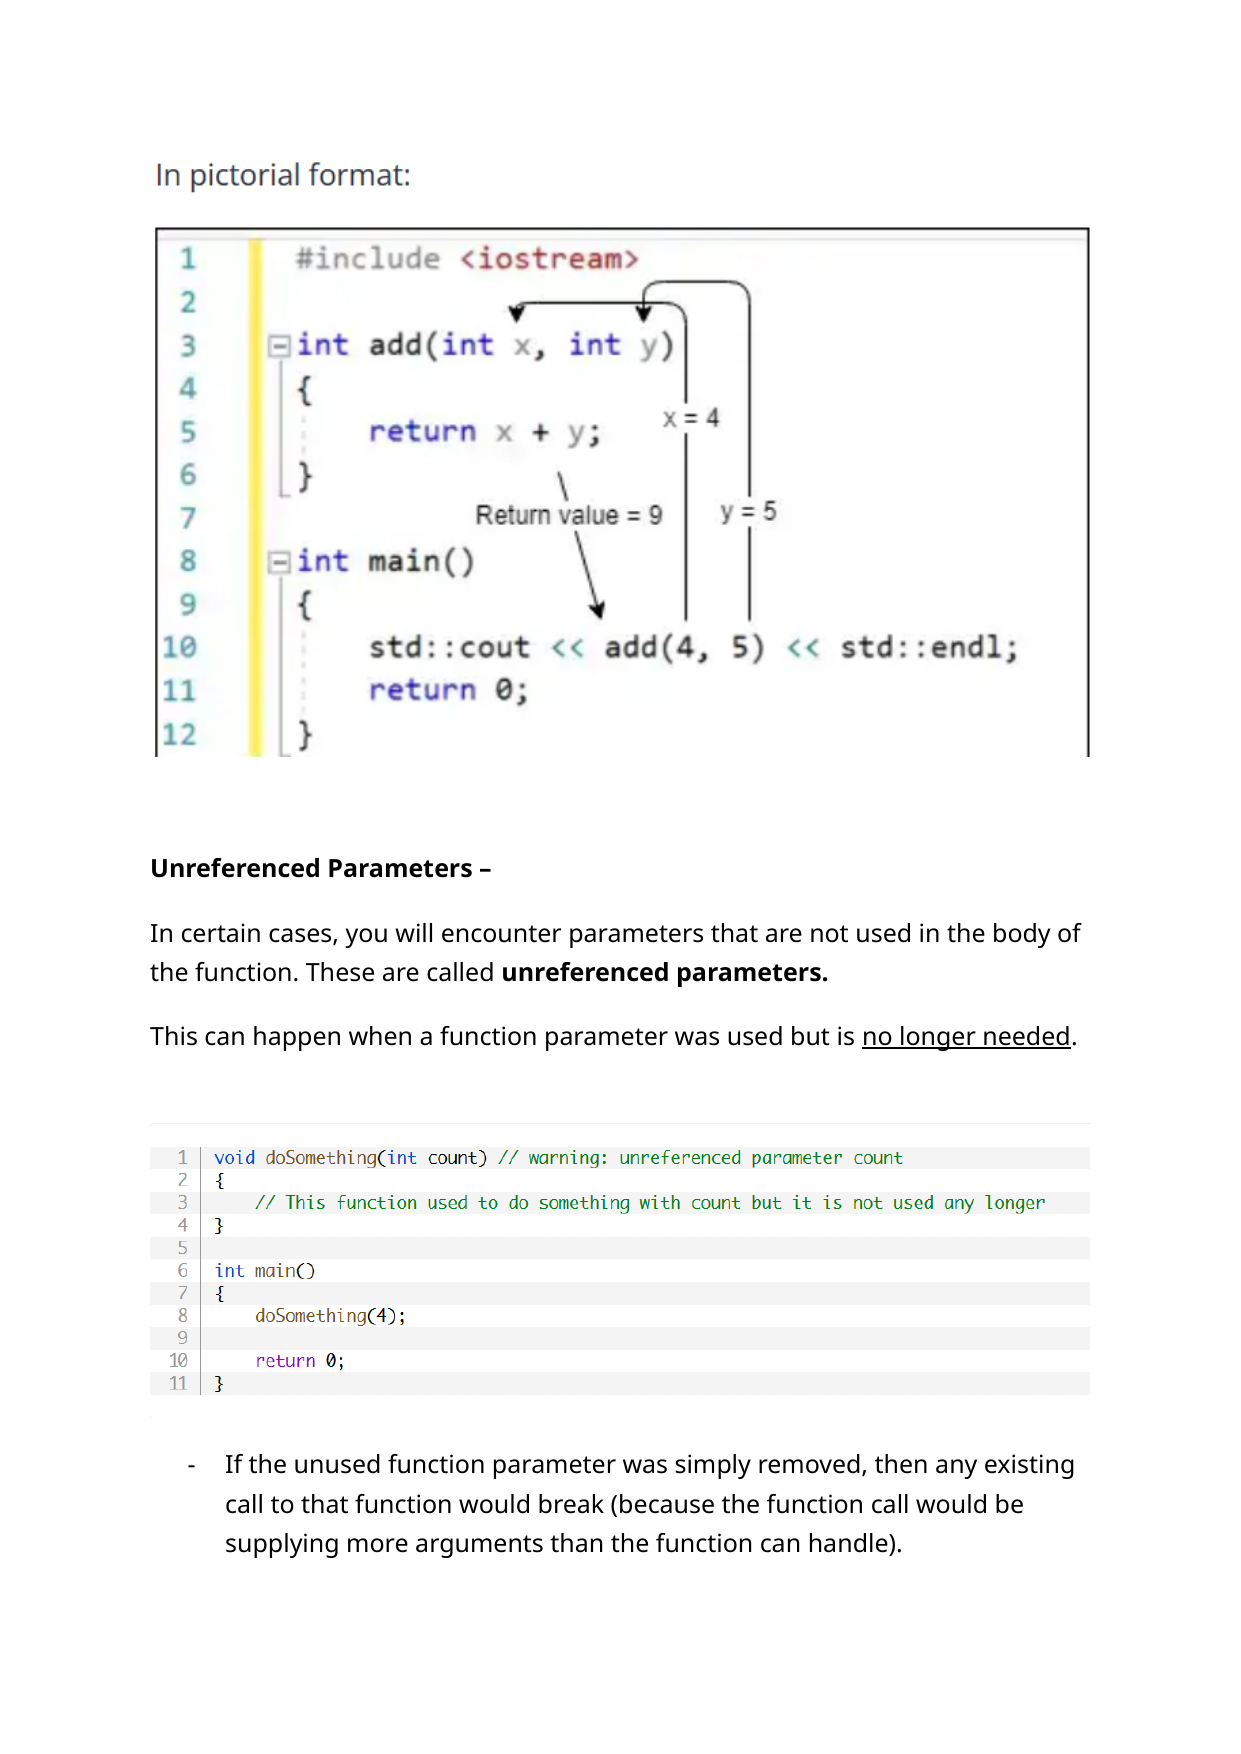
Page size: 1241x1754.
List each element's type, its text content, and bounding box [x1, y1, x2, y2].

text Unreferenced Parameters – [150, 851, 1090, 885]
text In certain cases, you will encounter parameters that are not used in the body of the function. These are called unreferenced parameters. [150, 915, 1090, 988]
picture [150, 1122, 1091, 1417]
list If the unused function parameter was simply removed, then any existing call to that function would break (because the function call would be supplying more arguments than the function can handle). [187, 1447, 1090, 1559]
picture [150, 150, 1091, 757]
text This can happen when a function parameter was used but is no longer needed. [150, 1019, 1090, 1053]
